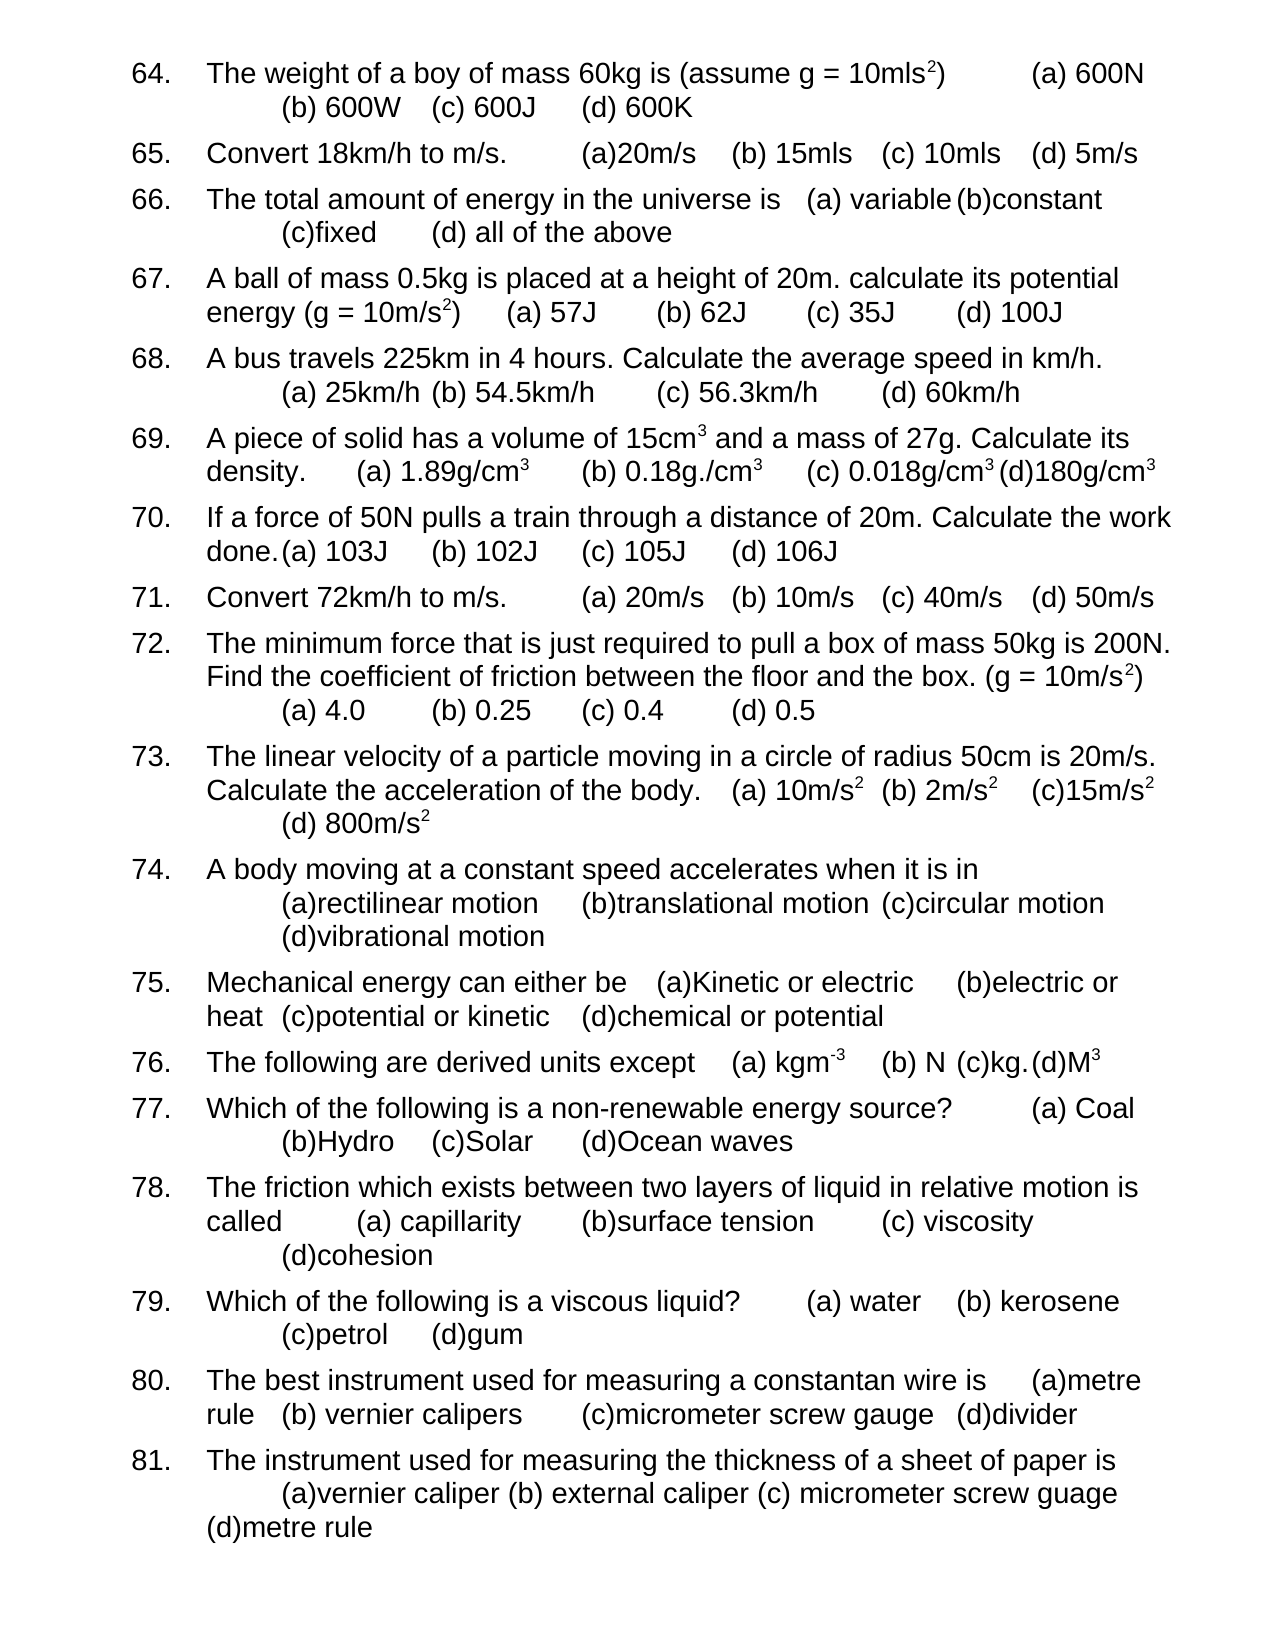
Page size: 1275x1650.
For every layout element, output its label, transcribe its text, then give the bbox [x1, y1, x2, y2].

list A bus travels 225km in 4 hours. Calculate the average speed in km/h. (a) 25km/h (b) 54.5km/h (c) 56.3km/h (d) 60km/h [131, 341, 1181, 408]
list A ball of mass 0.5kg is placed at a height of 20m. calculate its potential energy (g = 10m/s2) (a) 57J (b) 62J (c) 35J (d) 100J [131, 261, 1181, 328]
list Convert 72km/h to m/s. (a) 20m/s (b) 10m/s (c) 40m/s (d) 50m/s [131, 580, 1181, 613]
list If a force of 50N pulls a train through a distance of 20m. Calculate the work done. (a) 103J (b) 102J (c) 105J (d) 106J [131, 500, 1181, 567]
list The minimum force that is just required to pull a box of mass 50kg is 200N. Find the coefficient of friction between the floor and the box. (g = 10m/s2) (a) 4.0 (b) 0.25 (c) 0.4 (d) 0.5 [131, 626, 1181, 726]
list A body moving at a constant speed accelerates when it is in (a)rectilinear motion (b)translational motion (c)circular motion (d)vibrational motion [131, 852, 1181, 953]
list Which of the following is a non-renewable energy source? (a) Coal (b)Hydro (c)Solar (d)Ocean waves [131, 1091, 1181, 1158]
list Which of the following is a viscous liquid? (a) water (b) kerosene (c)petrol (d)gum [131, 1283, 1181, 1351]
list A piece of solid has a volume of 15cm3 and a mass of 27g. Calculate its density. (a) 1.89g/cm3 (b) 0.18g./cm3 (c) 0.018g/cm3 (d)180g/cm3 [131, 421, 1181, 488]
list The friction which exists between two layers of liquid in relative motion is called (a) capillarity (b)surface tension (c) viscosity (d)cohesion [131, 1170, 1181, 1271]
list The weight of a boy of mass 60kg is (assume g = 10mls2) (a) 600N (b) 600W (c) 600J (d) 600K [131, 56, 1181, 123]
list Mechanical energy can either be (a)Kinetic or electric (b)electric or heat (c)potential or kinetic (d)chemical or potential [131, 965, 1181, 1032]
list The best instrument used for measuring a constantan wire is (a)metre rule (b) vernier calipers (c)micrometer screw gauge (d)divider [131, 1363, 1181, 1430]
list The linear velocity of a particle moving in a circle of radius 50cm is 20m/s. Calculate the acceleration of the body. (a) 10m/s2 (b) 2m/s2 (c)15m/s2 (d) 800m/s2 [131, 739, 1181, 839]
list The total amount of energy in the universe is (a) variable (b)constant (c)fixed (d) all of the above [131, 182, 1181, 249]
list The following are derived units except (a) kgm-3 (b) N (c)kg. (d)M3 [131, 1045, 1181, 1078]
list The instrument used for measuring the thickness of a sheet of paper is (a)vernier caliper (b) external caliper (c) micrometer screw guage (d)metre rule [131, 1443, 1181, 1543]
list Convert 18km/h to m/s. (a)20m/s (b) 15mls (c) 10mls (d) 5m/s [131, 136, 1181, 169]
